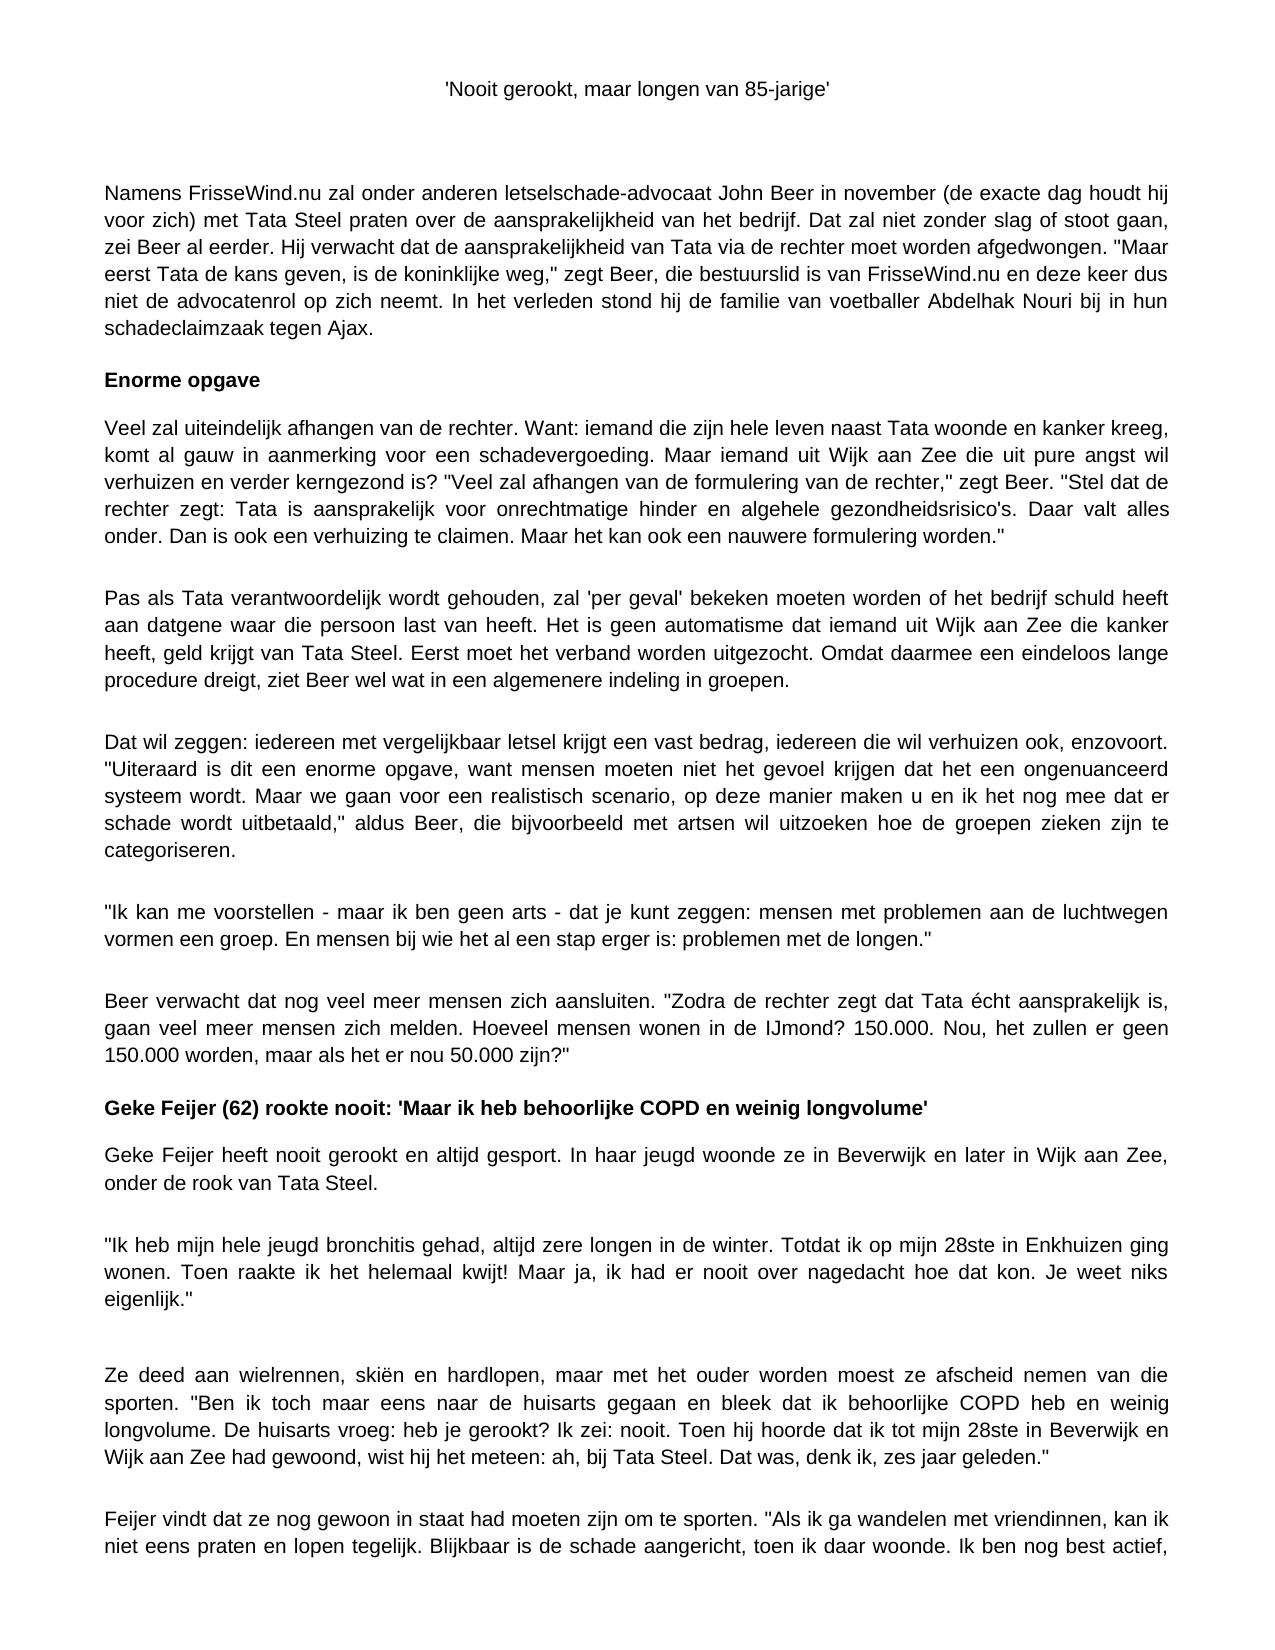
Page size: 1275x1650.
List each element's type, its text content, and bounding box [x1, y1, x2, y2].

text "Ik kan me voorstellen - maar ik ben geen arts - dat je kunt zeggen: mensen met problemen aan de luchtwegen vormen een groep. En mensen bij wie het al een stap erger is: problemen met de longen." [104, 897, 1171, 951]
text Ze deed aan wielrennen, skiën en hardlopen, maar met het ouder worden moest ze afscheid nemen van die sporten. "Ben ik toch maar eens naar de huisarts gegaan en bleek dat ik behoorlijke COPD heb en weinig longvolume. De huisarts vroeg: heb je gerookt? Ik zei: nooit. Toen hij hoorde dat ik tot mijn 28ste in Beverwijk en Wijk aan Zee had gewoond, wist hij het meteen: ah, bij Tata Steel. Dat was, denk ik, zes jaar geleden." [104, 1360, 1171, 1468]
text Namens FrisseWind.nu zal onder anderen letselschade-advocaat John Beer in november (de exacte dag houdt hij voor zich) met Tata Steel praten over de aansprakelijkheid van het bedrijf. Dat zal niet zonder slag of stoot gaan, zei Beer al eerder. Hij verwacht dat de aansprakelijkheid van Tata via de rechter moet worden afgedwongen. "Maar eerst Tata de kans geven, is de koninklijke weg," zegt Beer, die bestuurslid is van FrisseWind.nu en deze keer dus niet de advocatenrol op zich neemt. In het verleden stond hij de familie van voetballer Abdelhak Nouri bij in hun schadeclaimzaak tegen Ajax. [104, 177, 1171, 340]
text Geke Feijer (62) rookte nooit: 'Maar ik heb behoorlijke COPD en weinig longvolume' [104, 1092, 1171, 1119]
text Pas als Tata verantwoordelijk wordt gehouden, zal 'per geval' bekeken moeten worden of het bedrijf schuld heeft aan datgene waar die persoon last van heeft. Het is geen automatisme dat iemand uit Wijk aan Zee die kanker heeft, geld krijgt van Tata Steel. Eerst moet het verband worden uitgezocht. Omdat daarmee een eindeloos lange procedure dreigt, ziet Beer wel wat in een algemenere indeling in groepen. [104, 583, 1171, 691]
text Beer verwacht dat nog veel meer mensen zich aansluiten. "Zodra de rechter zegt dat Tata écht aansprakelijk is, gaan veel meer mensen zich melden. Hoeveel mensen wonen in de IJmond? 150.000. Nou, het zullen er geen 150.000 worden, maar als het er nou 50.000 zijn?" [104, 986, 1171, 1067]
text Dat wil zeggen: iedereen met vergelijkbaar letsel krijgt een vast bedrag, iedereen die wil verhuizen ook, enzovoort. "Uiteraard is dit een enorme opgave, want mensen moeten niet het gevoel krijgen dat het een ongenuanceerd systeem wordt. Maar we gaan voor een realistisch scenario, op deze manier maken u en ik het nog mee dat er schade wordt uitbetaald," aldus Beer, die bijvoorbeeld met artsen wil uitzoeken hoe de groepen zieken zijn te categoriseren. [104, 726, 1171, 862]
text Geke Feijer heeft nooit gerookt en altijd gesport. In haar jeugd woonde ze in Beverwijk en later in Wijk aan Zee, onder de rook van Tata Steel. [104, 1140, 1171, 1194]
text "Ik heb mijn hele jeugd bronchitis gehad, altijd zere longen in de winter. Totdat ik op mijn 28ste in Enkhuizen ging wonen. Toen raakte ik het helemaal kwijt! Maar ja, ik had er nooit over nagedacht hoe dat kon. Je weet niks eigenlijk." [104, 1229, 1171, 1311]
text Veel zal uiteindelijk afhangen van de rechter. Want: iemand die zijn hele leven naast Tata woonde en kanker kreeg, komt al gauw in aanmerking voor een schadevergoeding. Maar iemand uit Wijk aan Zee die uit pure angst wil verhuizen en verder kerngezond is? "Veel zal afhangen van de formulering van de rechter," zegt Beer. "Stel dat de rechter zegt: Tata is aansprakelijk voor onrechtmatige hinder en algehele gezondheidsrisico's. Daar valt alles onder. Dan is ook een verhuizing te claimen. Maar het kan ook een nauwere formulering worden." [104, 413, 1171, 548]
text Enorme opgave [104, 365, 1171, 392]
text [104, 1503, 1171, 1558]
